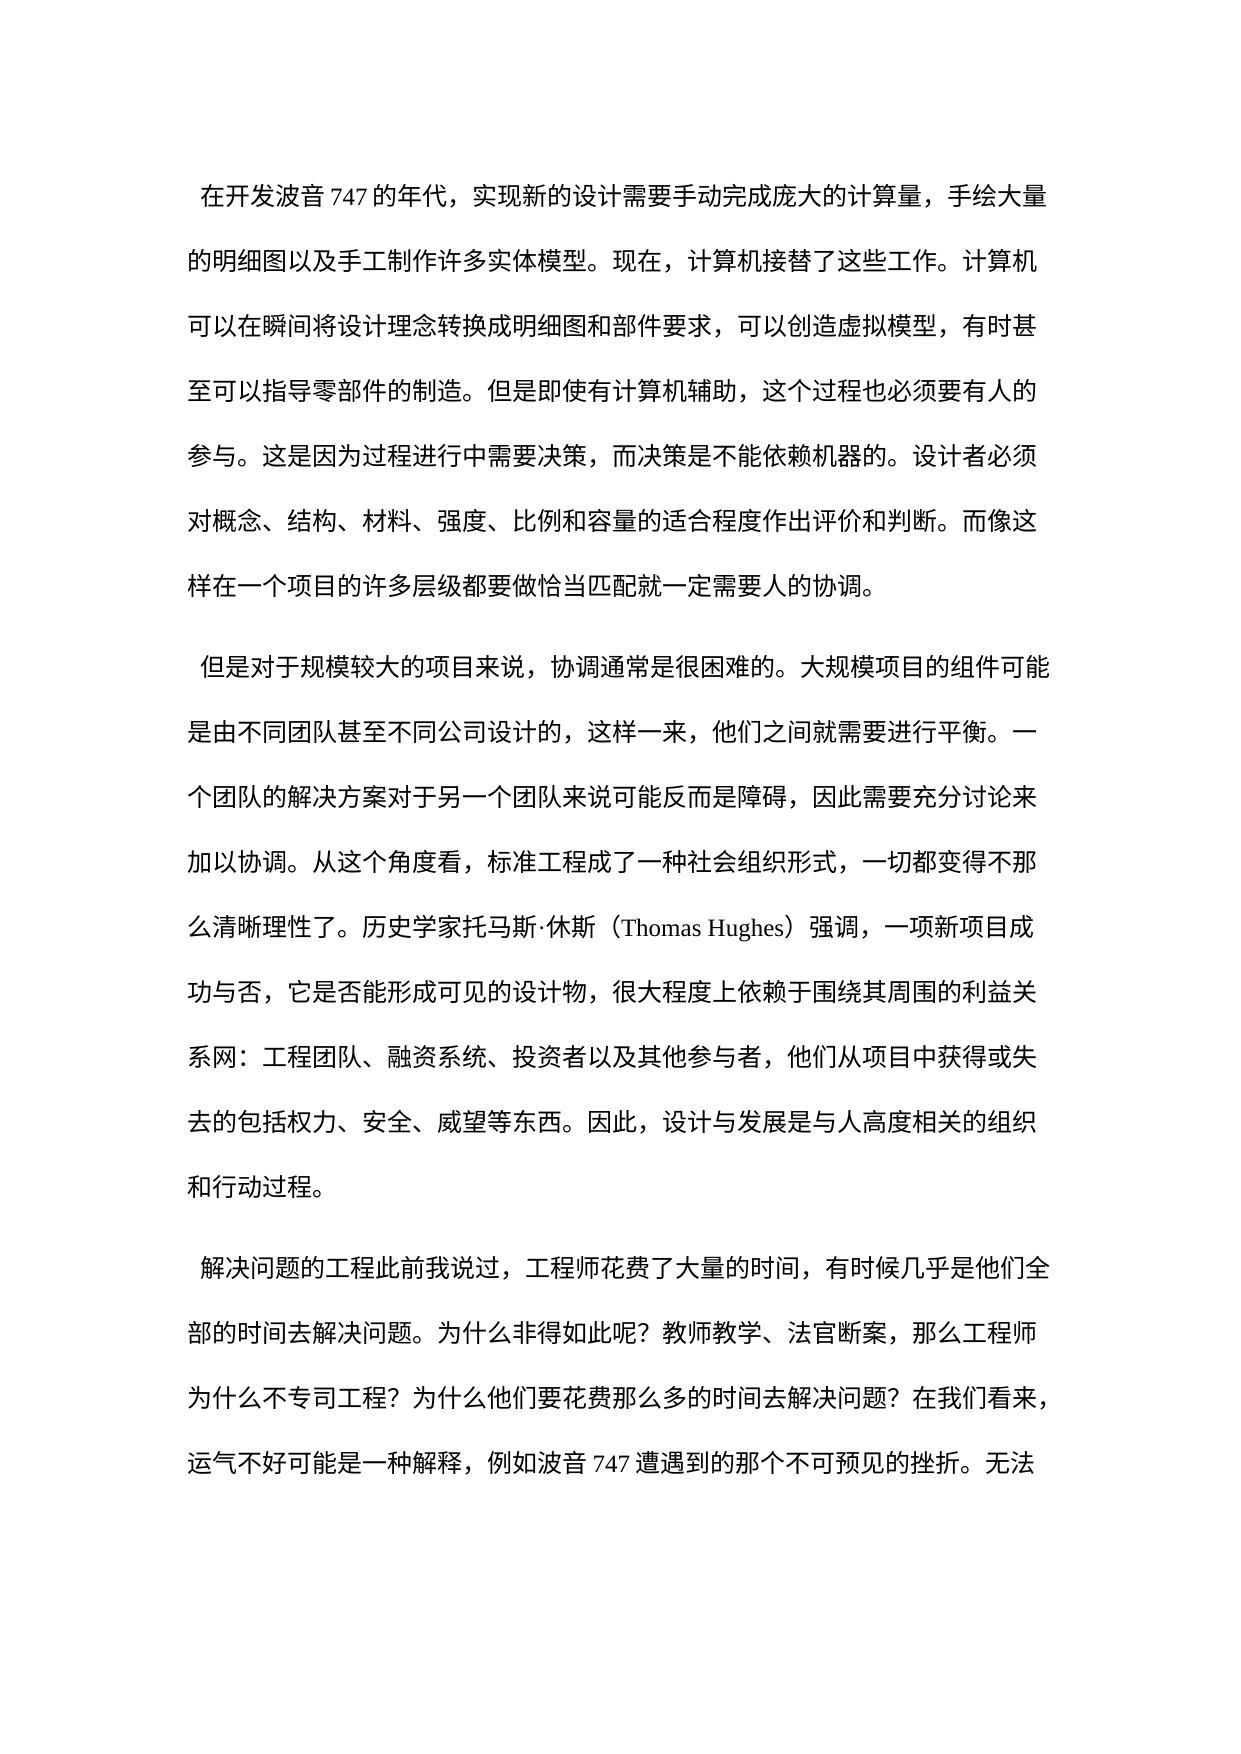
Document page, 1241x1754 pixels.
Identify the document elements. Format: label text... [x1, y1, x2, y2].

text 但是对于规模较大的项目来说，协调通常是很困难的。大规模项目的组件可能是由不同团队甚至不同公司设计的，这样一来，他们之间就需要进行平衡。一个团队的解决方案对于另一个团队来说可能反而是障碍，因此需要充分讨论来加以协调。从这个角度看，标准工程成了一种社会组织形式，一切都变得不那么清晰理性了。历史学家托马斯·休斯（Thomas Hughes）强调，一项新项目成功与否，它是否能形成可见的设计物，很大程度上依赖于围绕其周围的利益关系网：工程团队、融资系统、投资者以及其他参与者，他们从项目中获得或失去的包括权力、安全、威望等东西。因此，设计与发展是与人高度相关的组织和行动过程。 [187, 633, 1053, 1218]
text 在开发波音747的年代，实现新的设计需要手动完成庞大的计算量，手绘大量的明细图以及手工制作许多实体模型。现在，计算机接替了这些工作。计算机可以在瞬间将设计理念转换成明细图和部件要求，可以创造虚拟模型，有时甚至可以指导零部件的制造。但是即使有计算机辅助，这个过程也必须要有人的参与。这是因为过程进行中需要决策，而决策是不能依赖机器的。设计者必须对概念、结构、材料、强度、比例和容量的适合程度作出评价和判断。而像这样在一个项目的许多层级都要做恰当匹配就一定需要人的协调。 [187, 162, 1053, 617]
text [187, 1234, 1053, 1494]
